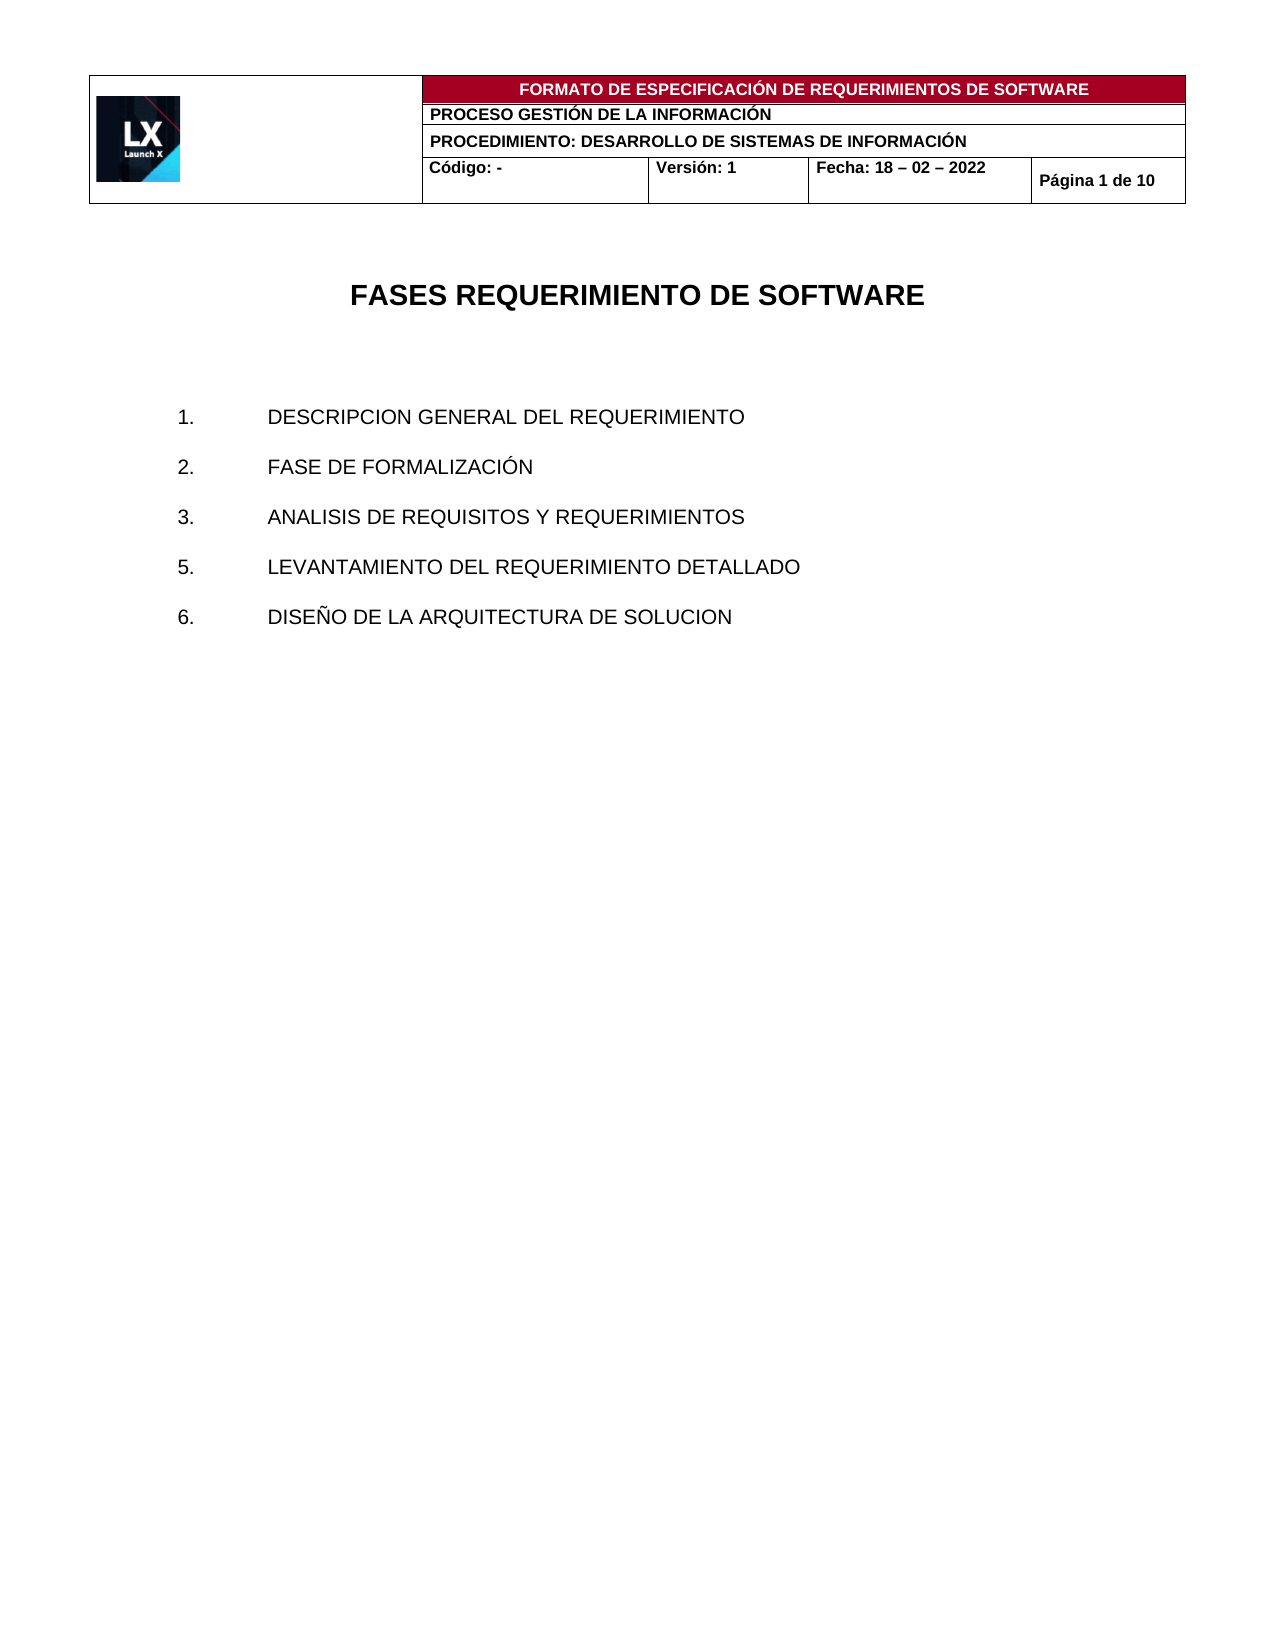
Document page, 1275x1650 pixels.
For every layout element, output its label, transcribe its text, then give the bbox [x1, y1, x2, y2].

text 5. LEVANTAMIENTO DEL REQUERIMIENTO DETALLADO 7 [177, 554, 1023, 579]
text 1. DESCRIPCION GENERAL DEL REQUERIMIENTO 2 [177, 404, 1023, 429]
text 3. ANALISIS DE REQUISITOS Y REQUERIMIENTOS 3 [177, 504, 1023, 529]
text 2. FASE DE FORMALIZACIÓN 2 [177, 454, 1023, 479]
picture [96, 96, 181, 182]
text FASES REQUERIMIENTO DE SOFTWARE [177, 278, 1098, 312]
text 6. DISEÑO DE LA ARQUITECTURA DE SOLUCION 9 [177, 604, 1023, 629]
